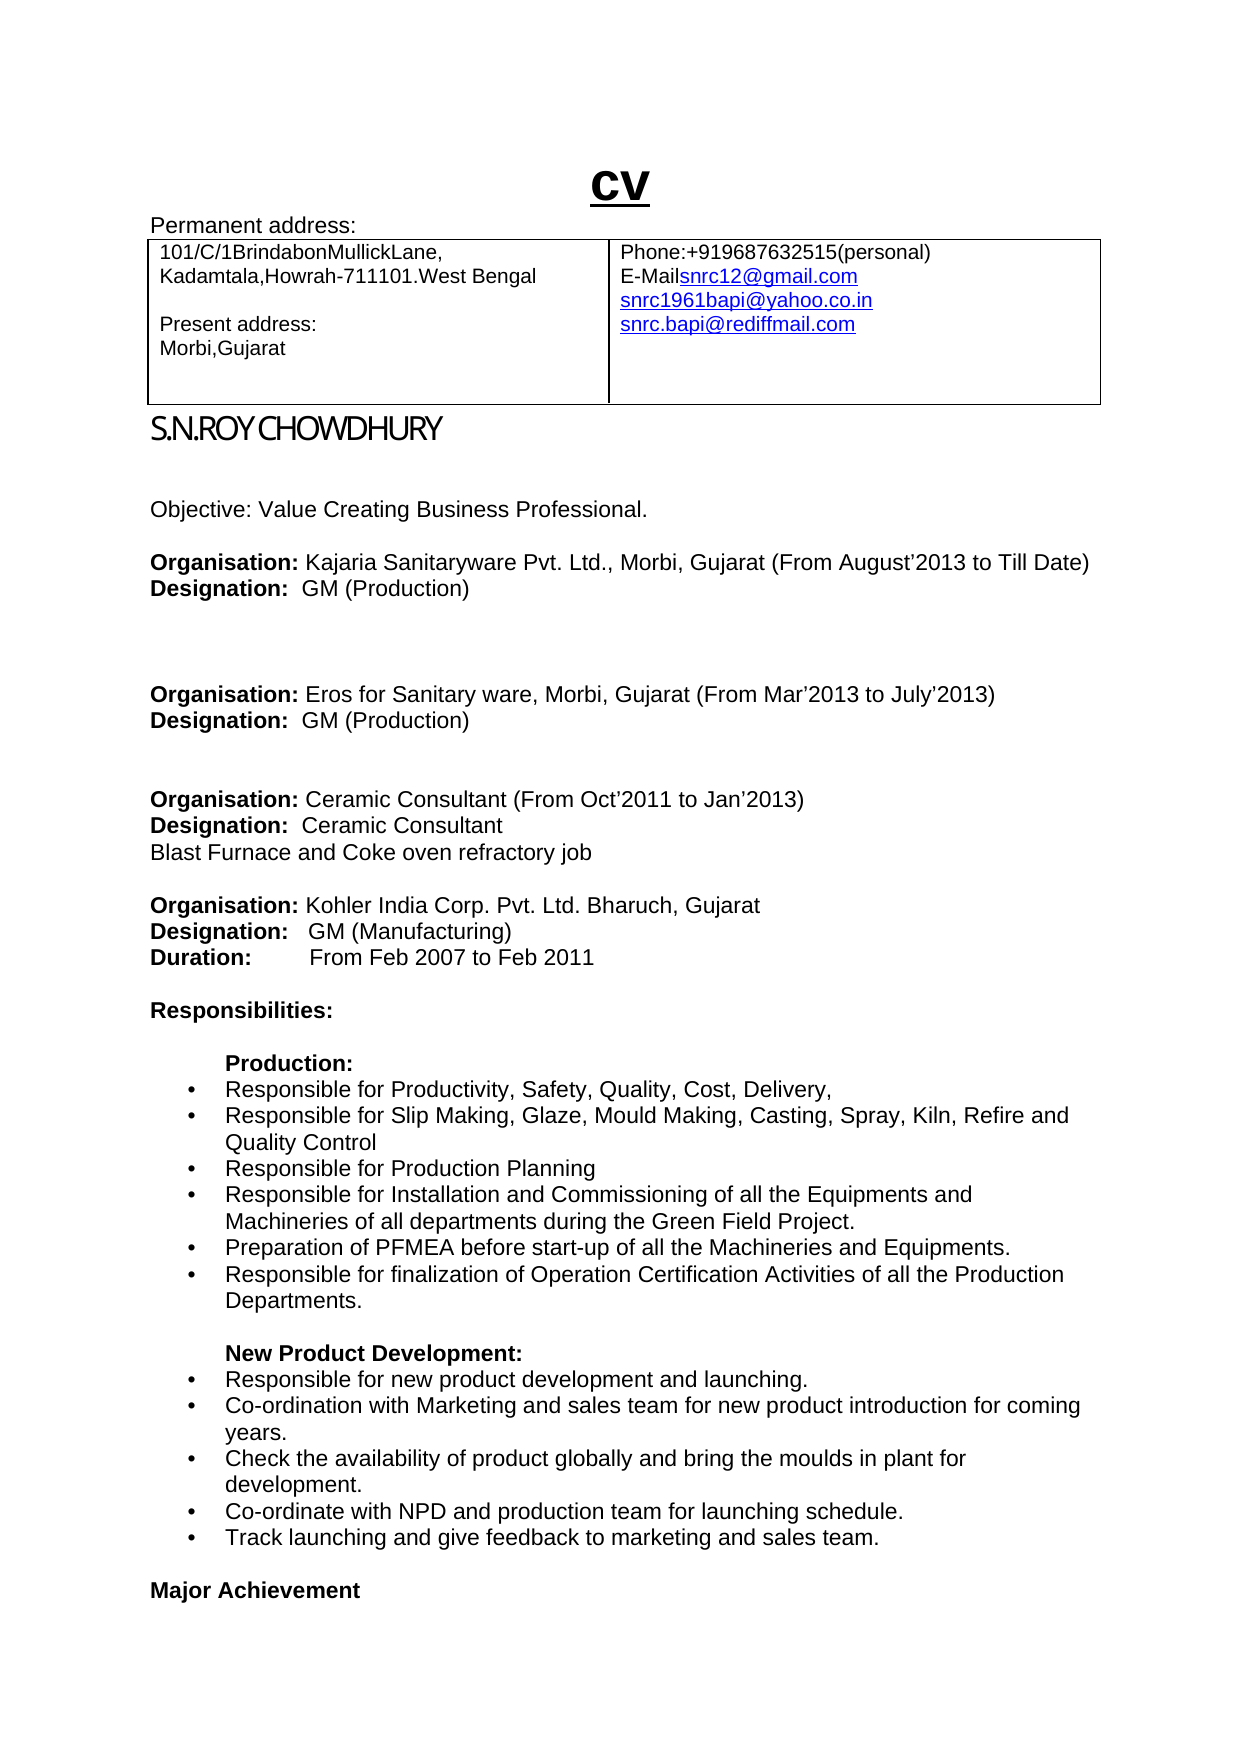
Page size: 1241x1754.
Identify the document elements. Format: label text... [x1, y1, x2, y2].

text Organisation: Kajaria Sanitaryware Pvt. Ltd., Morbi, Gujarat (From August’2013 to Till Date) [150, 549, 1090, 575]
list Responsible for Installation and Commissioning of all the Equipments and Machineries of all departments during the Green Field Project. [187, 1181, 1090, 1234]
text cv [150, 150, 1090, 212]
text Responsibilities: [150, 997, 1090, 1023]
list Co-ordinate with NPD and production team for launching schedule. [187, 1498, 1090, 1524]
text Designation: GM (Production) [150, 707, 1090, 733]
text Organisation: Ceramic Consultant (From Oct’2011 to Jan’2013) [150, 786, 1090, 812]
text New Product Development: [225, 1339, 1090, 1366]
text Organisation: Kohler India Corp. Pvt. Ltd. Bharuch, Gujarat [150, 892, 1090, 918]
text Major Achievement [150, 1577, 1090, 1603]
text Designation: Ceramic Consultant [150, 812, 1090, 839]
text Production: [225, 1050, 1090, 1076]
table_header 101/C/1BrindabonMullickLane, Kadamtala,Howrah-711101.West Bengal Present address: Morbi,Gujarat [149, 240, 608, 403]
text Blast Furnace and Coke oven refractory job [150, 839, 1090, 865]
text Organisation: Eros for Sanitary ware, Morbi, Gujarat (From Mar’2013 to July’2013) [150, 681, 1090, 707]
list Responsible for Production Planning [187, 1155, 1090, 1181]
list Responsible for finalization of Operation Certification Activities of all the Production Departments. [187, 1261, 1090, 1313]
list Track launching and give feedback to marketing and sales team. [187, 1524, 1090, 1550]
list Co-ordination with Marketing and sales team for new product introduction for coming years. [187, 1392, 1090, 1445]
text Designation: GM (Manufacturing) [150, 918, 1090, 944]
list Responsible for Productivity, Safety, Quality, Cost, Delivery, [187, 1076, 1090, 1102]
text Permanent address: [150, 212, 1090, 239]
table_header Phone:+919687632515(personal) E-Mailsnrc12@gmail.com snrc1961bapi@yahoo.co.in snrc.bapi@rediffmail.com [610, 240, 1100, 403]
list Preparation of PFMEA before start-up of all the Machineries and Equipments. [187, 1234, 1090, 1261]
list Responsible for new product development and launching. [187, 1366, 1090, 1392]
text Duration: From Feb 2007 to Feb 2011 [150, 944, 1090, 971]
list Check the availability of product globally and bring the moulds in plant for development. [187, 1445, 1090, 1498]
text Objective: Value Creating Business Professional. [150, 496, 1090, 523]
text S.N.ROY CHOWDHURY [150, 405, 1090, 450]
text Designation: GM (Production) [150, 575, 1090, 602]
list Responsible for Slip Making, Glaze, Mould Making, Casting, Spray, Kiln, Refire and Quality Control [187, 1102, 1090, 1155]
